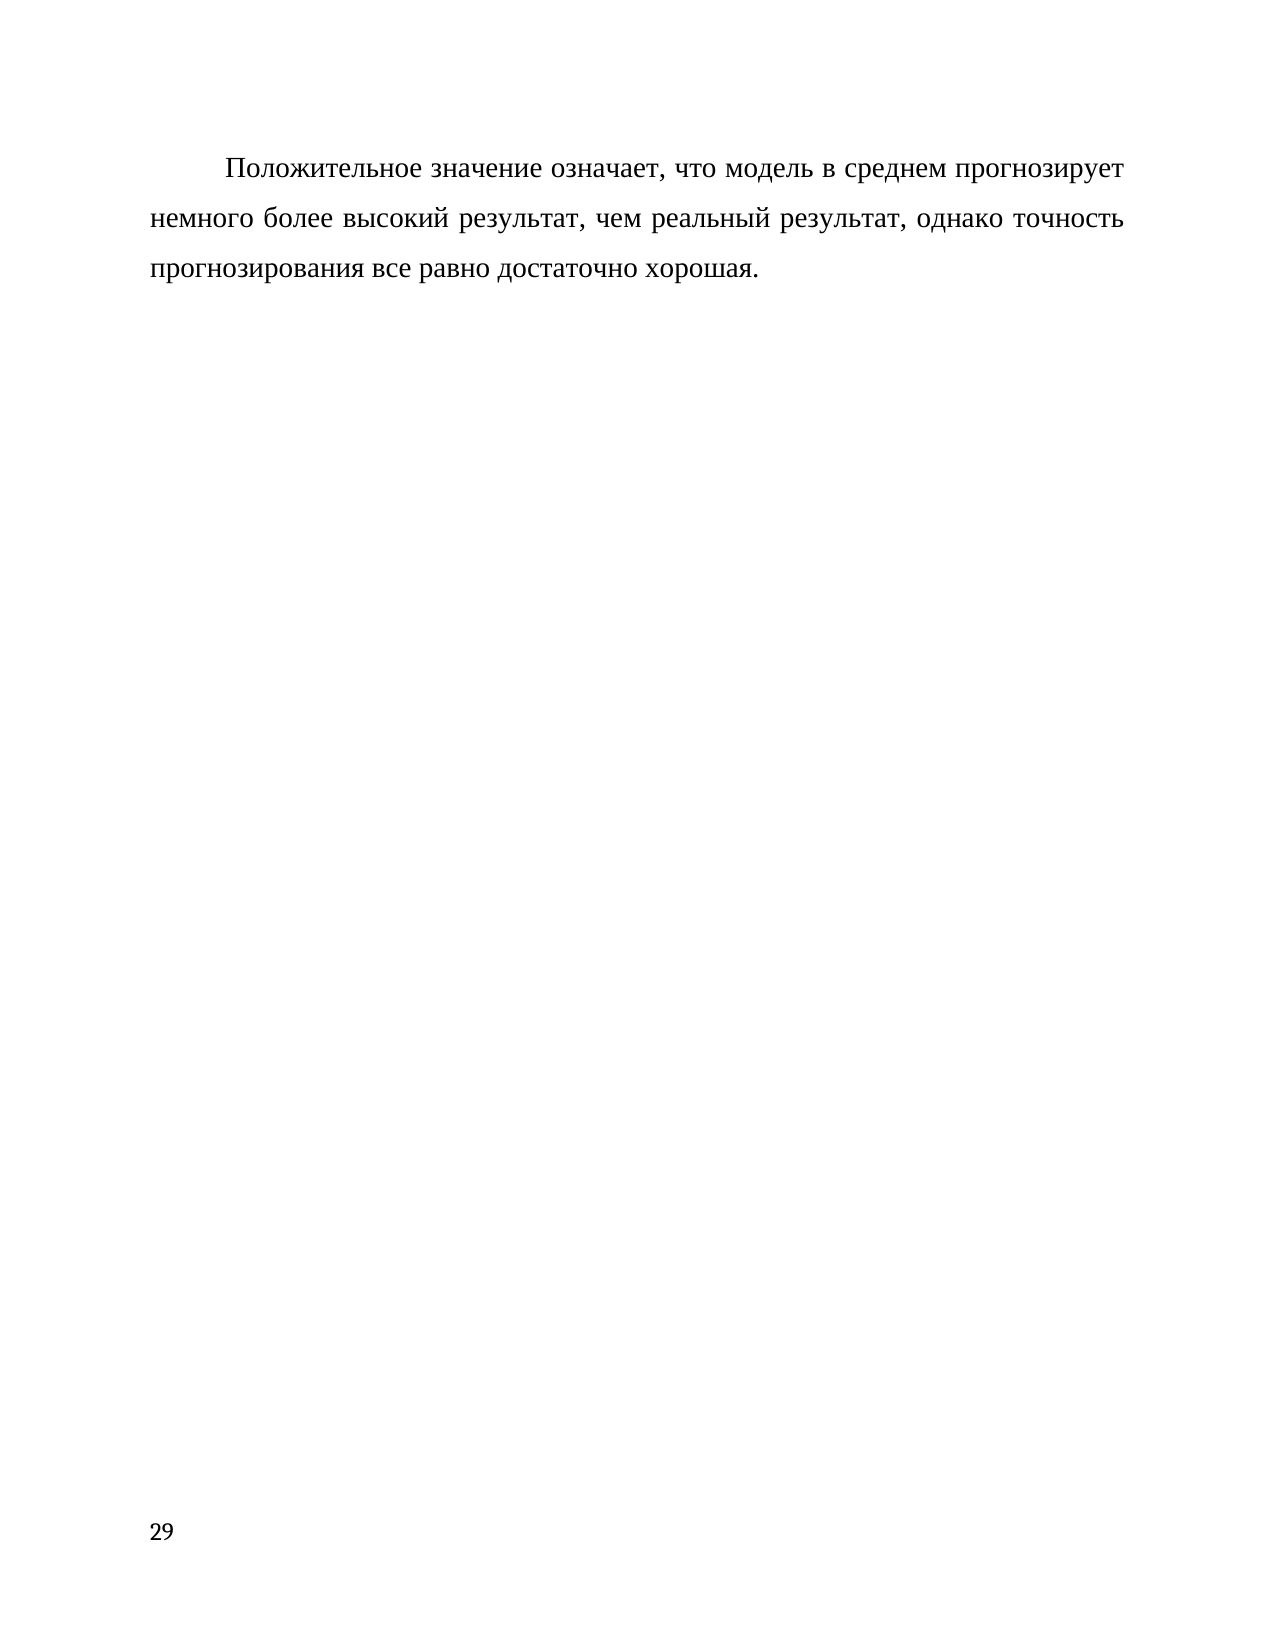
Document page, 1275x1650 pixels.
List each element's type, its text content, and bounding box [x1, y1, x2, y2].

text Положительное значение означает, что модель в среднем прогнозирует немного более высокий результат, чем реальный результат, однако точность прогнозирования все равно достаточно хорошая. [150, 150, 1125, 284]
